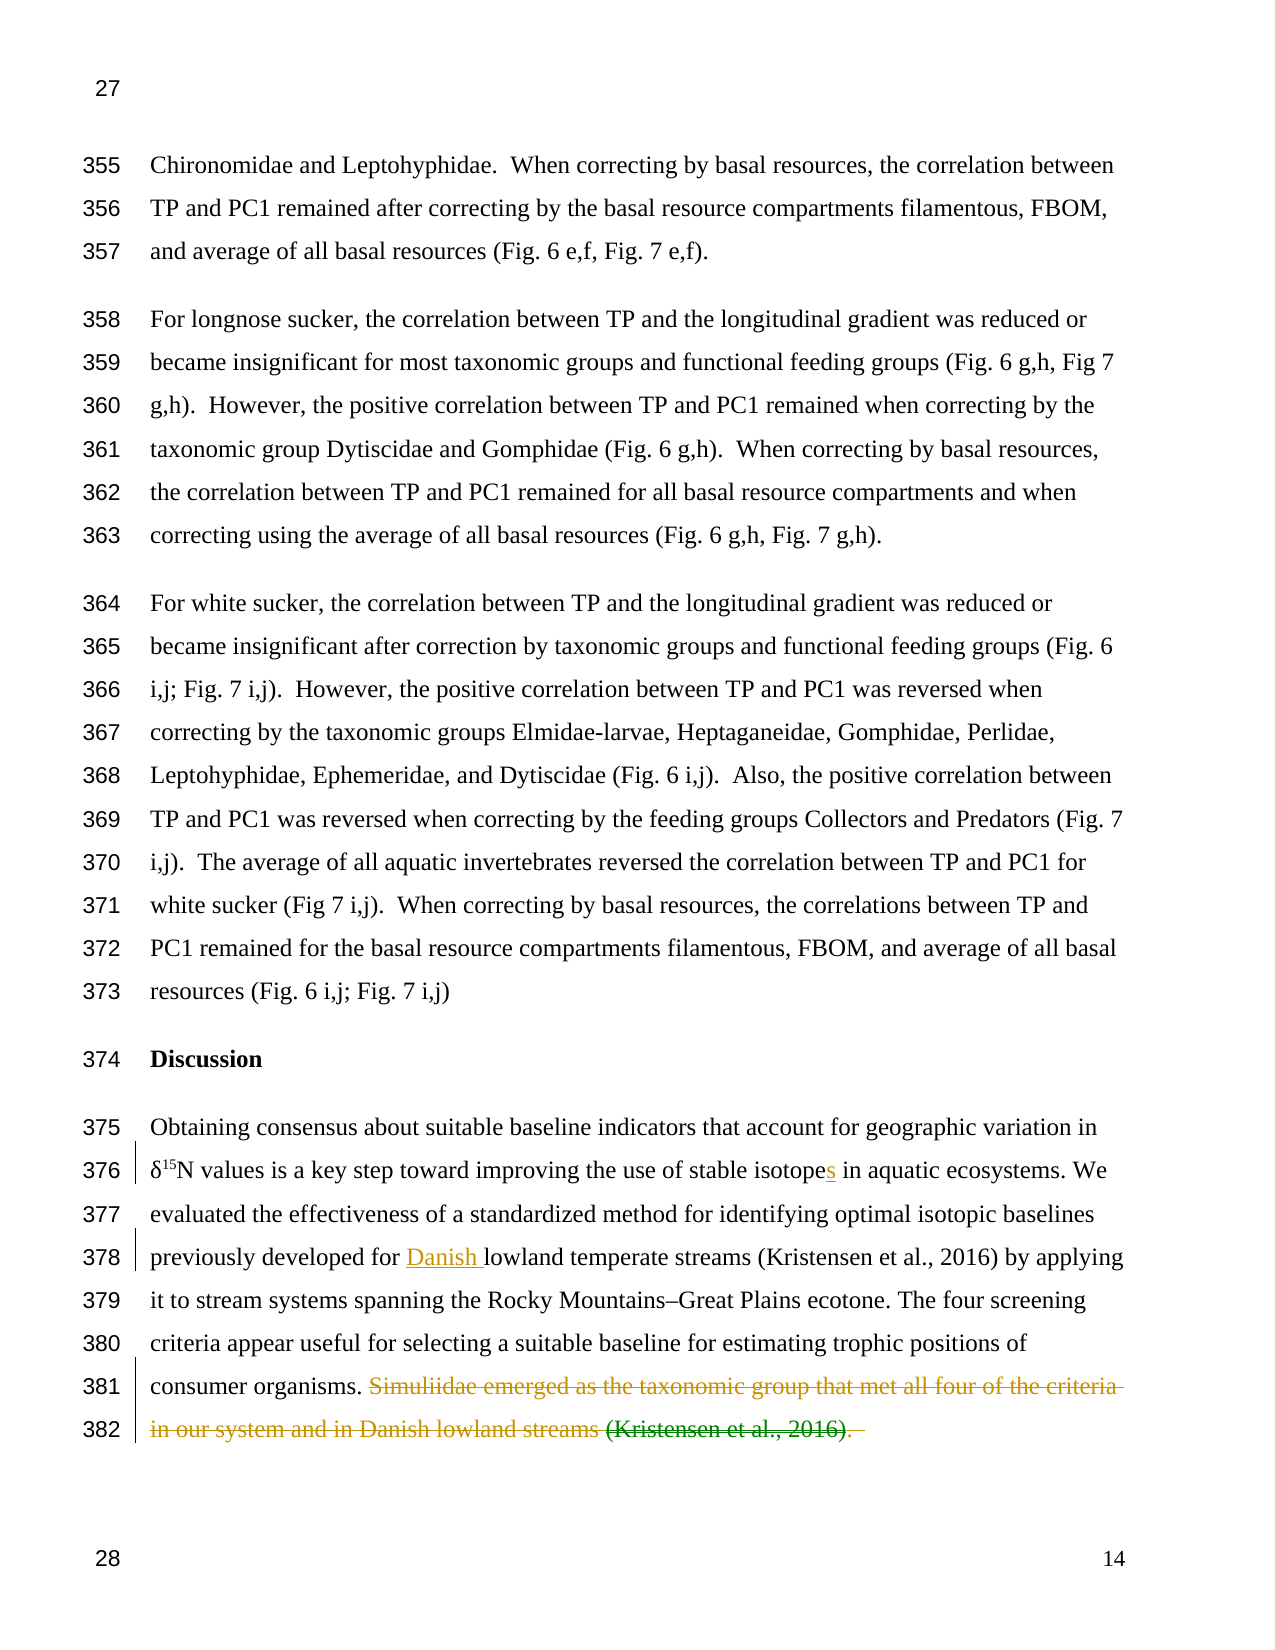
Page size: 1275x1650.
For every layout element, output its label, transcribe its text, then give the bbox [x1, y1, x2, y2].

text Discussion [150, 1044, 1125, 1073]
text Obtaining consensus about suitable baseline indicators that account for geographic variation in δ15N values is a key step toward improving the use of stable isotope in aquatic ecosystems. We evaluated the effectiveness of a standardized method for identifying optimal isotopic baselines previously developed for lowland temperate streams (Kristensen et al., 2016) by applying it to stream systems spanning the Rocky Mountains–Great Plains ecotone. The four screening criteria appear useful for selecting a suitable baseline for estimating trophic positions of consumer organisms. [150, 1112, 1125, 1443]
text For white sucker, the correlation between TP and the longitudinal gradient was reduced or became insignificant after correction by taxonomic groups and functional feeding groups (Fig. 6 i,j; Fig. 7 i,j). However, the positive correlation between TP and PC1 was reversed when correcting by the taxonomic groups Elmidae-larvae, Heptaganeidae, Gomphidae, Perlidae, Leptohyphidae, Ephemeridae, and Dytiscidae (Fig. 6 i,j). Also, the positive correlation between TP and PC1 was reversed when correcting by the feeding groups Collectors and Predators (Fig. 7 i,j). The average of all aquatic invertebrates reversed the correlation between TP and PC1 for white sucker (Fig 7 i,j). When correcting by basal resources, the correlations between TP and PC1 remained for the basal resource compartments filamentous, FBOM, and average of all basal resources (Fig. 6 i,j; Fig. 7 i,j) [150, 588, 1125, 1005]
text For longnose sucker, the correlation between TP and the longitudinal gradient was reduced or became insignificant for most taxonomic groups and functional feeding groups (Fig. 6 g,h, Fig 7 g,h). However, the positive correlation between TP and PC1 remained when correcting by the taxonomic group Dytiscidae and Gomphidae (Fig. 6 g,h). When correcting by basal resources, the correlation between TP and PC1 remained for all basal resource compartments and when correcting using the average of all basal resources (Fig. 6 g,h, Fig. 7 g,h). [150, 304, 1125, 549]
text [150, 150, 1125, 265]
